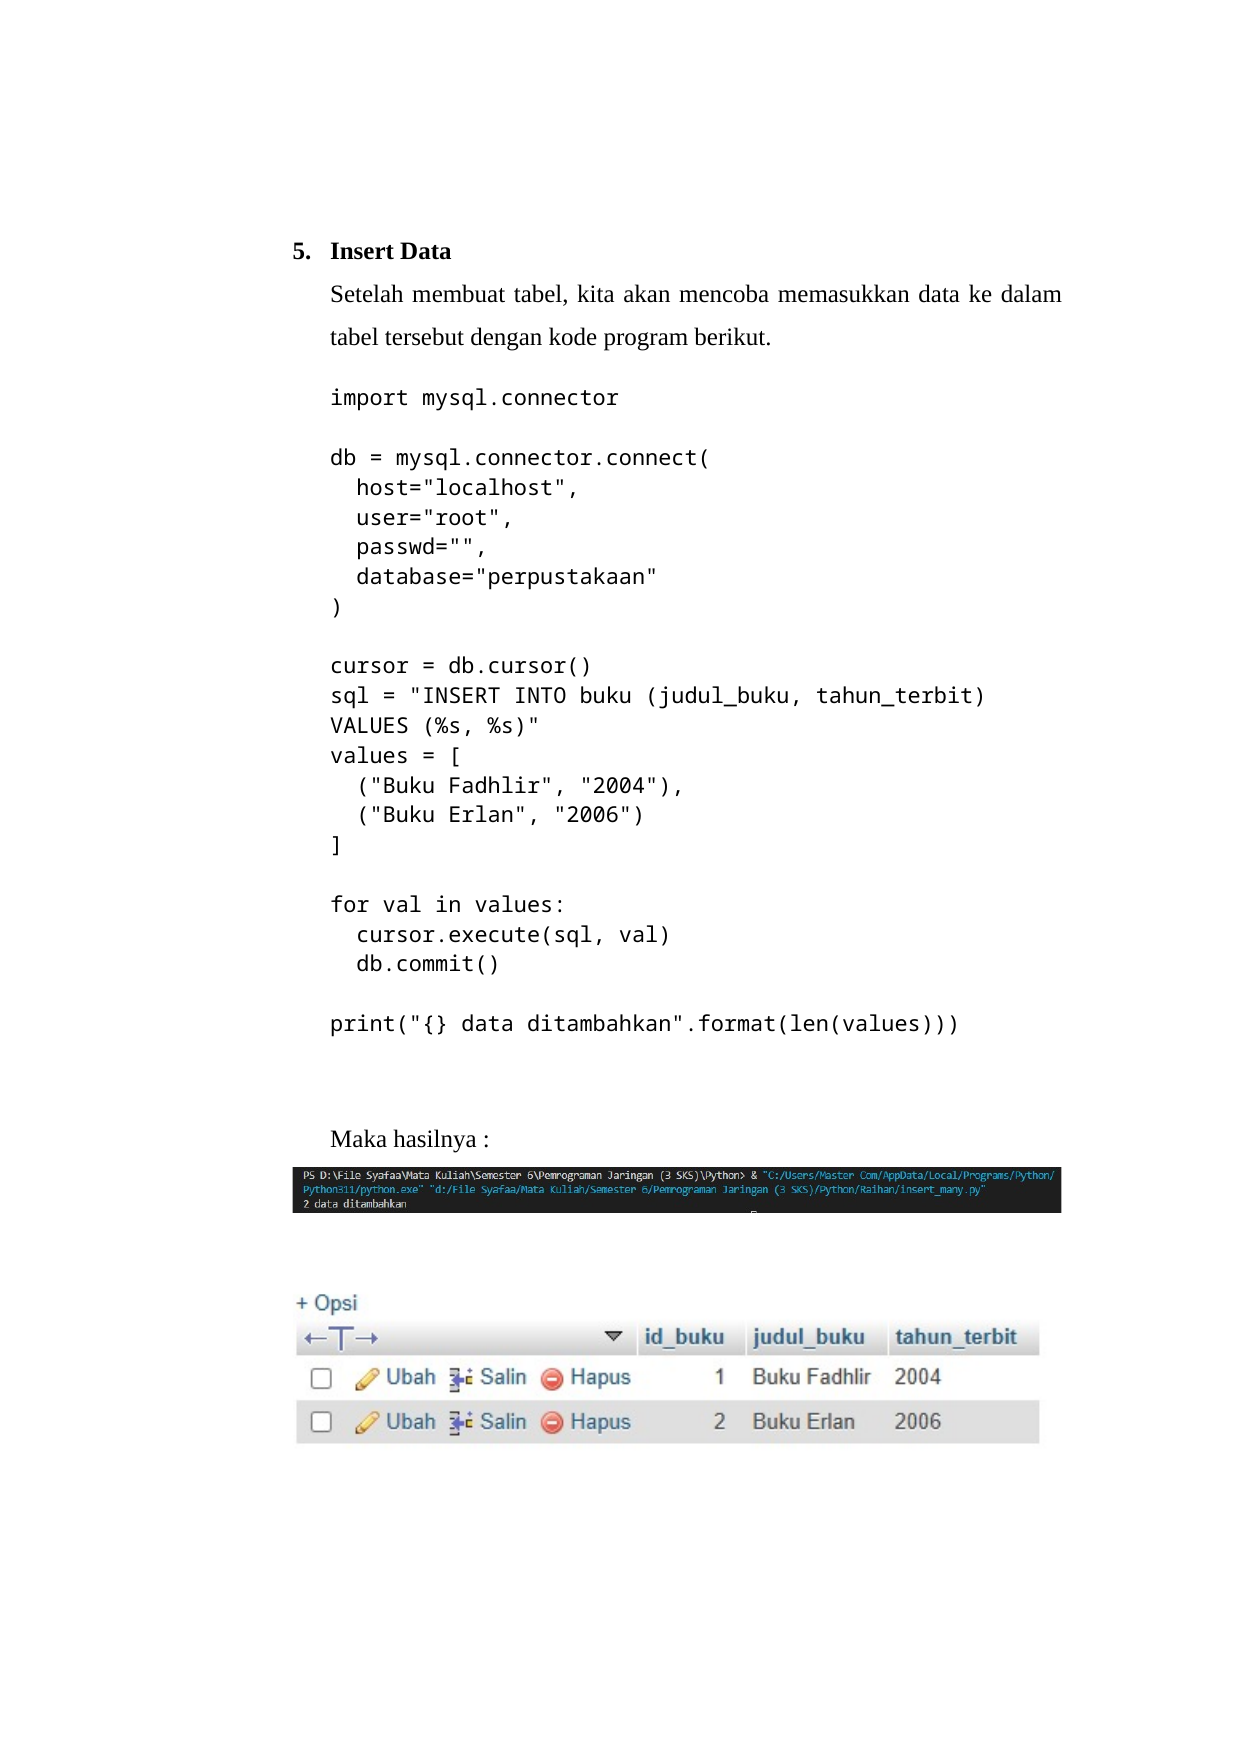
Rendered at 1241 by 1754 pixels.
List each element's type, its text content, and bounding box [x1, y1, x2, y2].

text values = [ [330, 740, 1063, 769]
text ("Buku Fadhlir", "2004"), [330, 769, 1063, 799]
list Insert Data [292, 236, 1063, 265]
text ) [330, 591, 1063, 621]
text ] [330, 829, 1063, 859]
text database="perpustakaan" [330, 561, 1063, 591]
picture [292, 1167, 1062, 1213]
picture [292, 1269, 1062, 1455]
text host="localhost", [330, 472, 1063, 501]
text sql = "INSERT INTO buku (judul_buku, tahun_terbit) VALUES (%s, %s)" [330, 680, 1063, 740]
text import mysql.connector [330, 382, 1063, 412]
text ("Buku Erlan", "2006") [330, 799, 1063, 829]
text db.commit() [330, 948, 1063, 978]
text cursor.execute(sql, val) [330, 918, 1063, 948]
text print("{} data ditambahkan".format(len(values))) [330, 1008, 1063, 1038]
list Setelah membuat tabel, kita akan mencoba memasukkan data ke dalam tabel tersebut dengan kode program berikut. [330, 279, 1063, 351]
text cursor = db.cursor() [330, 650, 1063, 680]
list Maka hasilnya : [330, 1124, 1063, 1153]
text for val in values: [330, 889, 1063, 918]
text passwd="", [330, 531, 1063, 561]
text user="root", [330, 501, 1063, 531]
text db = mysql.connector.connect( [330, 442, 1063, 472]
